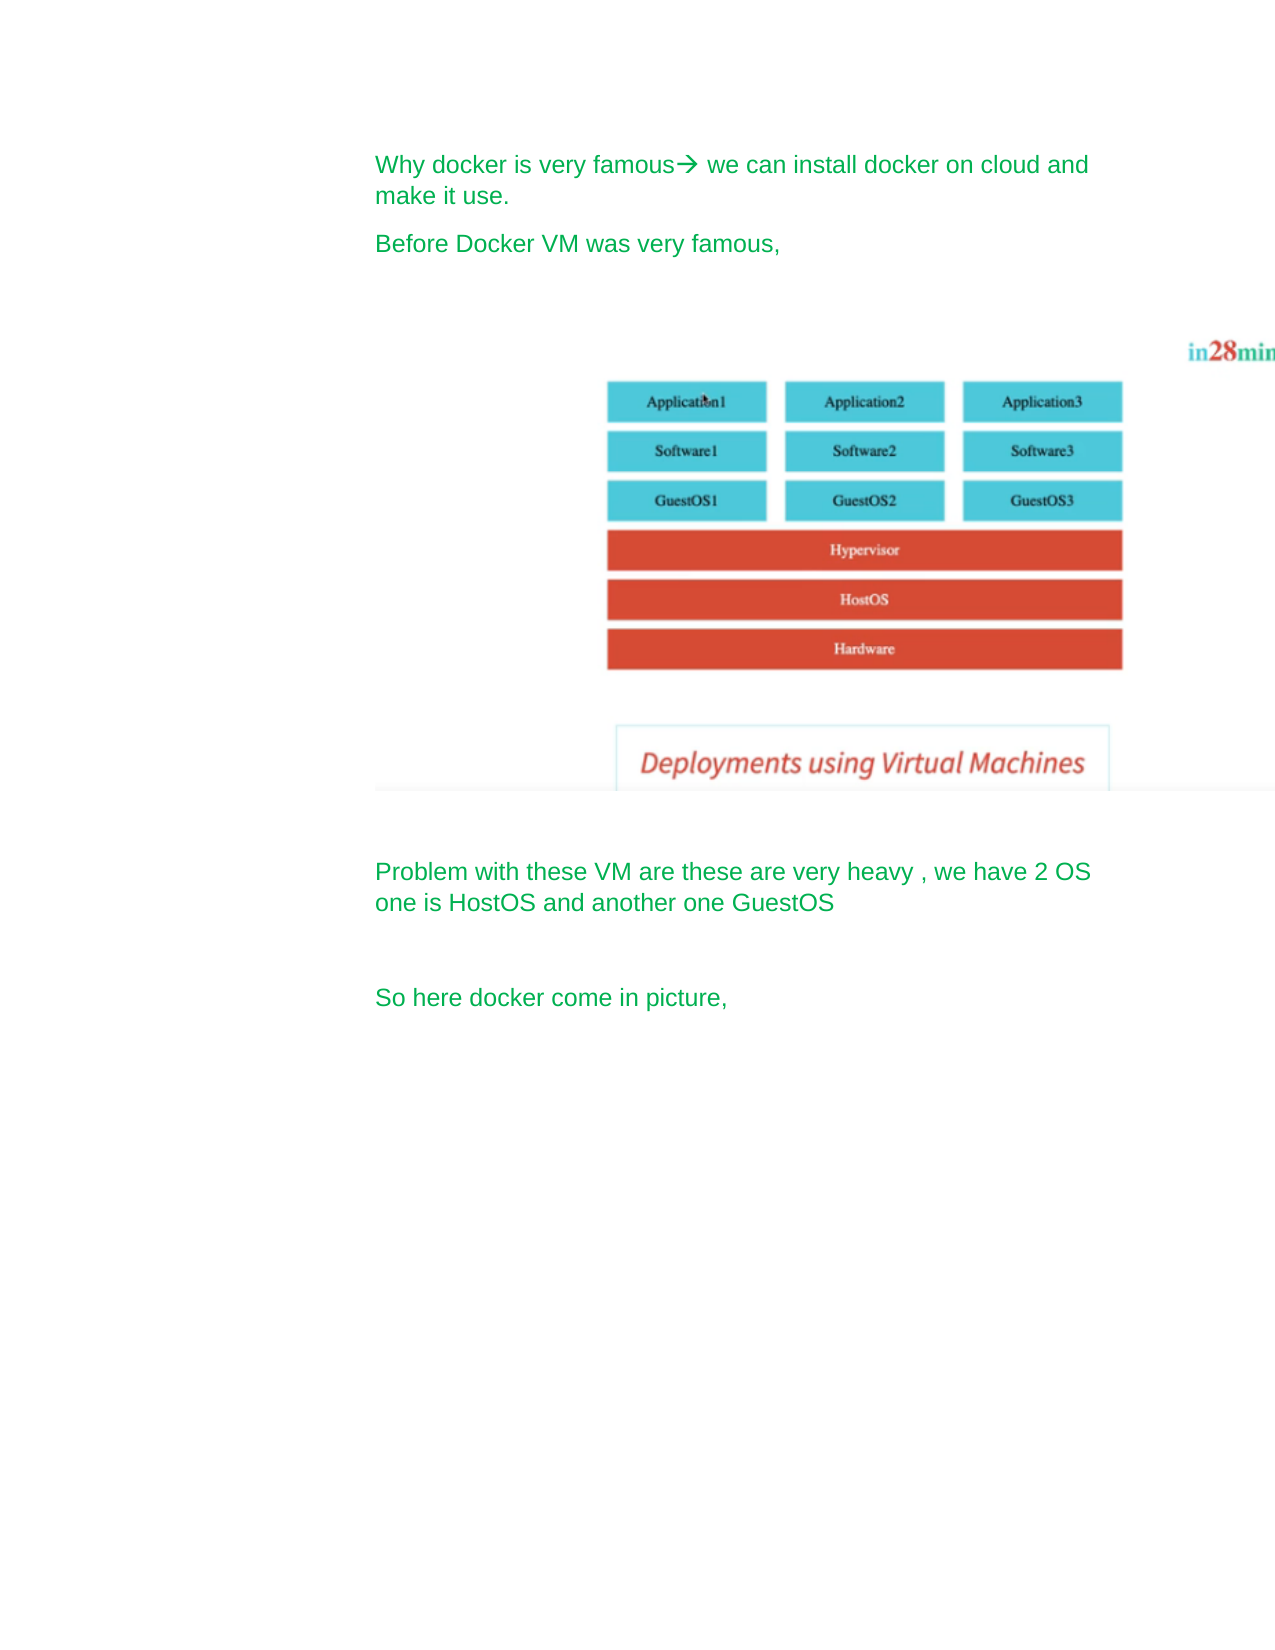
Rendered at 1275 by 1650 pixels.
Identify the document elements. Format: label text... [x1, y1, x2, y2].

picture [375, 324, 1275, 791]
text Before Docker VM was very famous, [375, 229, 1125, 258]
text Why docker is very famous we can install docker on cloud and make it use. [375, 150, 1125, 210]
text So here docker come in picture, [375, 983, 1125, 1012]
text Problem with these VM are these are very heavy , we have 2 OS one is HostOS and another one GuestOS [375, 857, 1125, 917]
